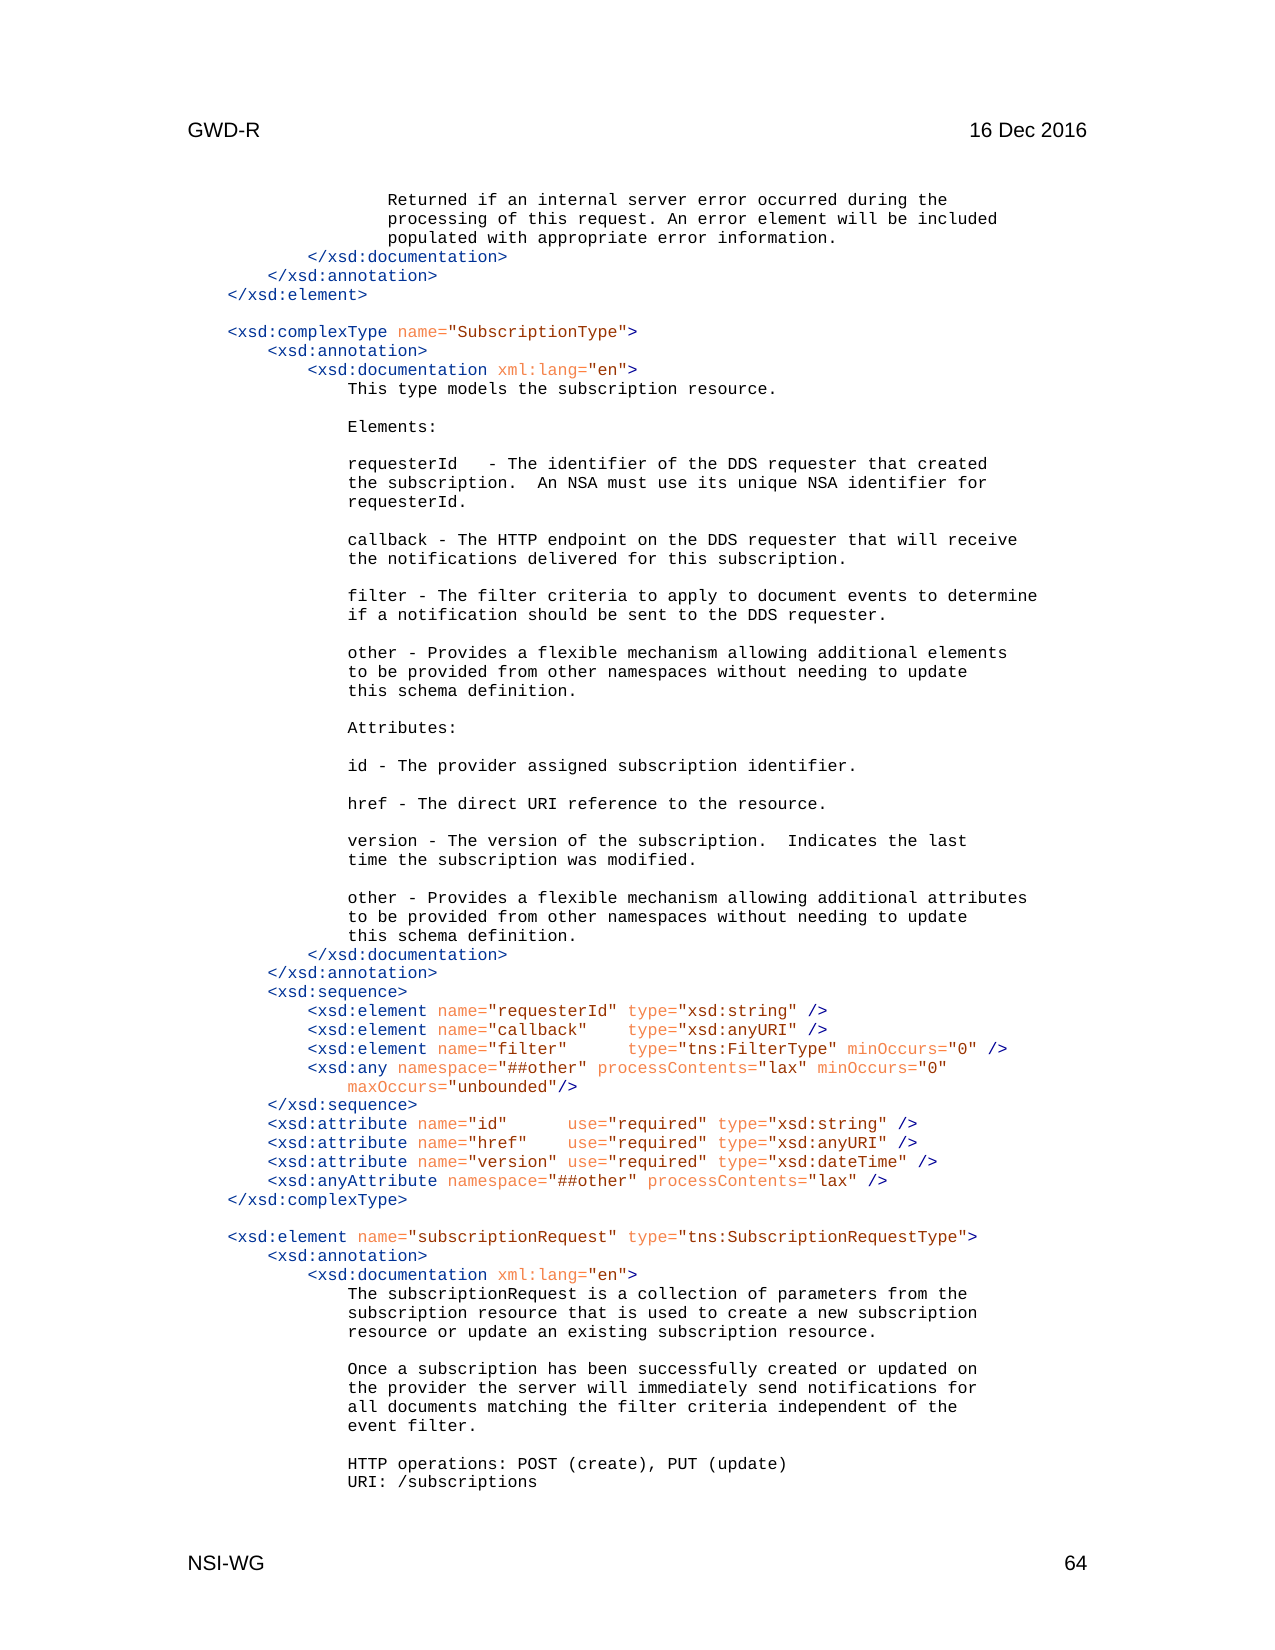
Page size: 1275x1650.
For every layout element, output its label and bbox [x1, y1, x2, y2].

text [187, 192, 1088, 1078]
text [187, 1078, 1088, 1493]
